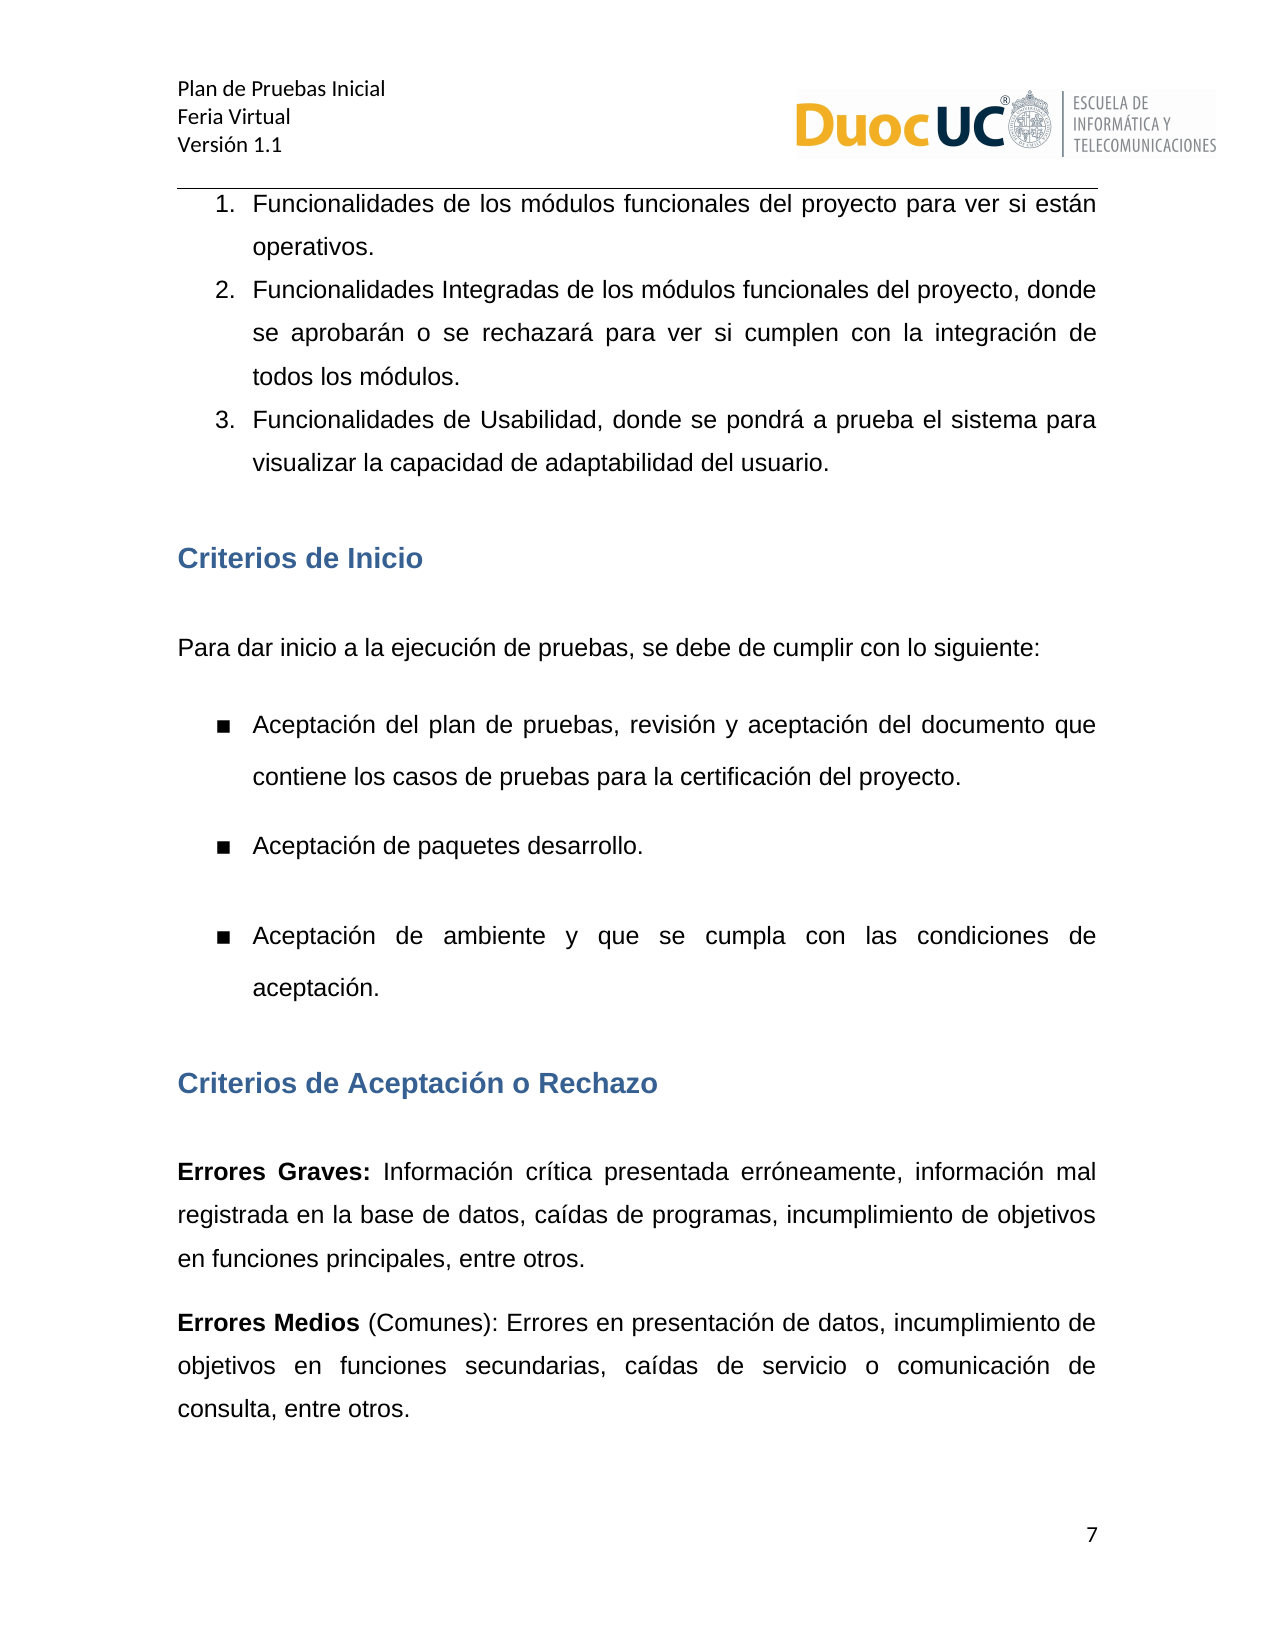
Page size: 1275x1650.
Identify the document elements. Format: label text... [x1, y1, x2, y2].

list Aceptación de ambiente y que se cumpla con las condiciones de aceptación. [215, 907, 1098, 1001]
list Funcionalidades de Usabilidad, donde se pondrá a prueba el sistema para visualizar la capacidad de adaptabilidad del usuario. [215, 405, 1098, 477]
list Funcionalidades Integradas de los módulos funcionales del proyecto, donde se aprobarán o se rechazará para ver si cumplen con la integración de todos los módulos. [215, 275, 1098, 390]
subtitle Criterios de Inicio [177, 541, 1098, 574]
list Funcionalidades de los módulos funcionales del proyecto para ver si están operativos. [215, 189, 1098, 261]
text Errores Medios (Comunes): Errores en presentación de datos, incumplimiento de objetivos en funciones secundarias, caídas de servicio o comunicación de consulta, entre otros. [177, 1308, 1098, 1423]
text Errores Graves: Información crítica presentada erróneamente, información mal registrada en la base de datos, caídas de programas, incumplimiento de objetivos en funciones principales, entre otros. [177, 1157, 1098, 1272]
subtitle Criterios de Aceptación o Rechazo [177, 1066, 1098, 1099]
list Aceptación del plan de pruebas, revisión y aceptación del documento que contiene los casos de pruebas para la certificación del proyecto. [215, 696, 1098, 791]
picture [795, 89, 1217, 159]
text Para dar inicio a la ejecución de pruebas, se debe de cumplir con lo siguiente: [177, 632, 1098, 661]
list Aceptación de paquetes desarrollo. [215, 818, 1098, 869]
